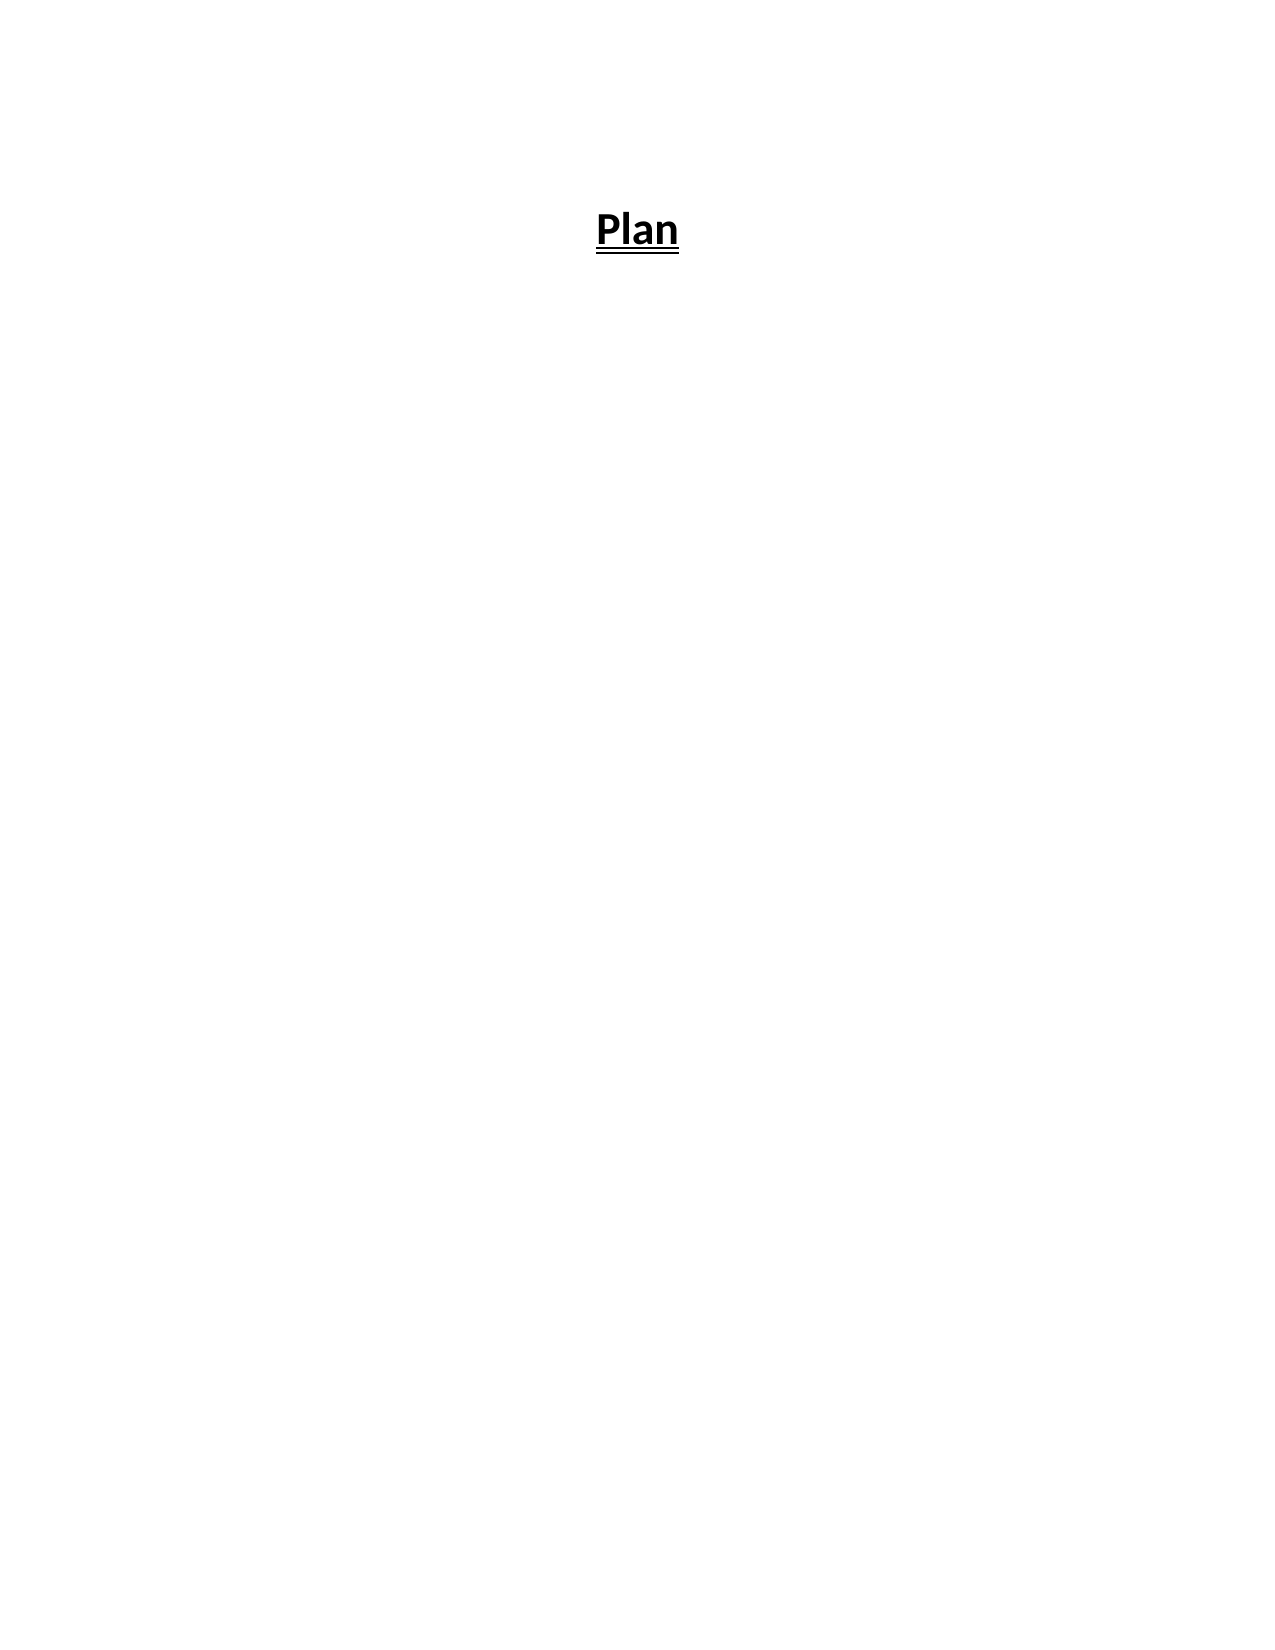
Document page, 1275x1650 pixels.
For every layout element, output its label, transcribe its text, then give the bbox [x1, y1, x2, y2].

text Plan [150, 200, 1125, 256]
